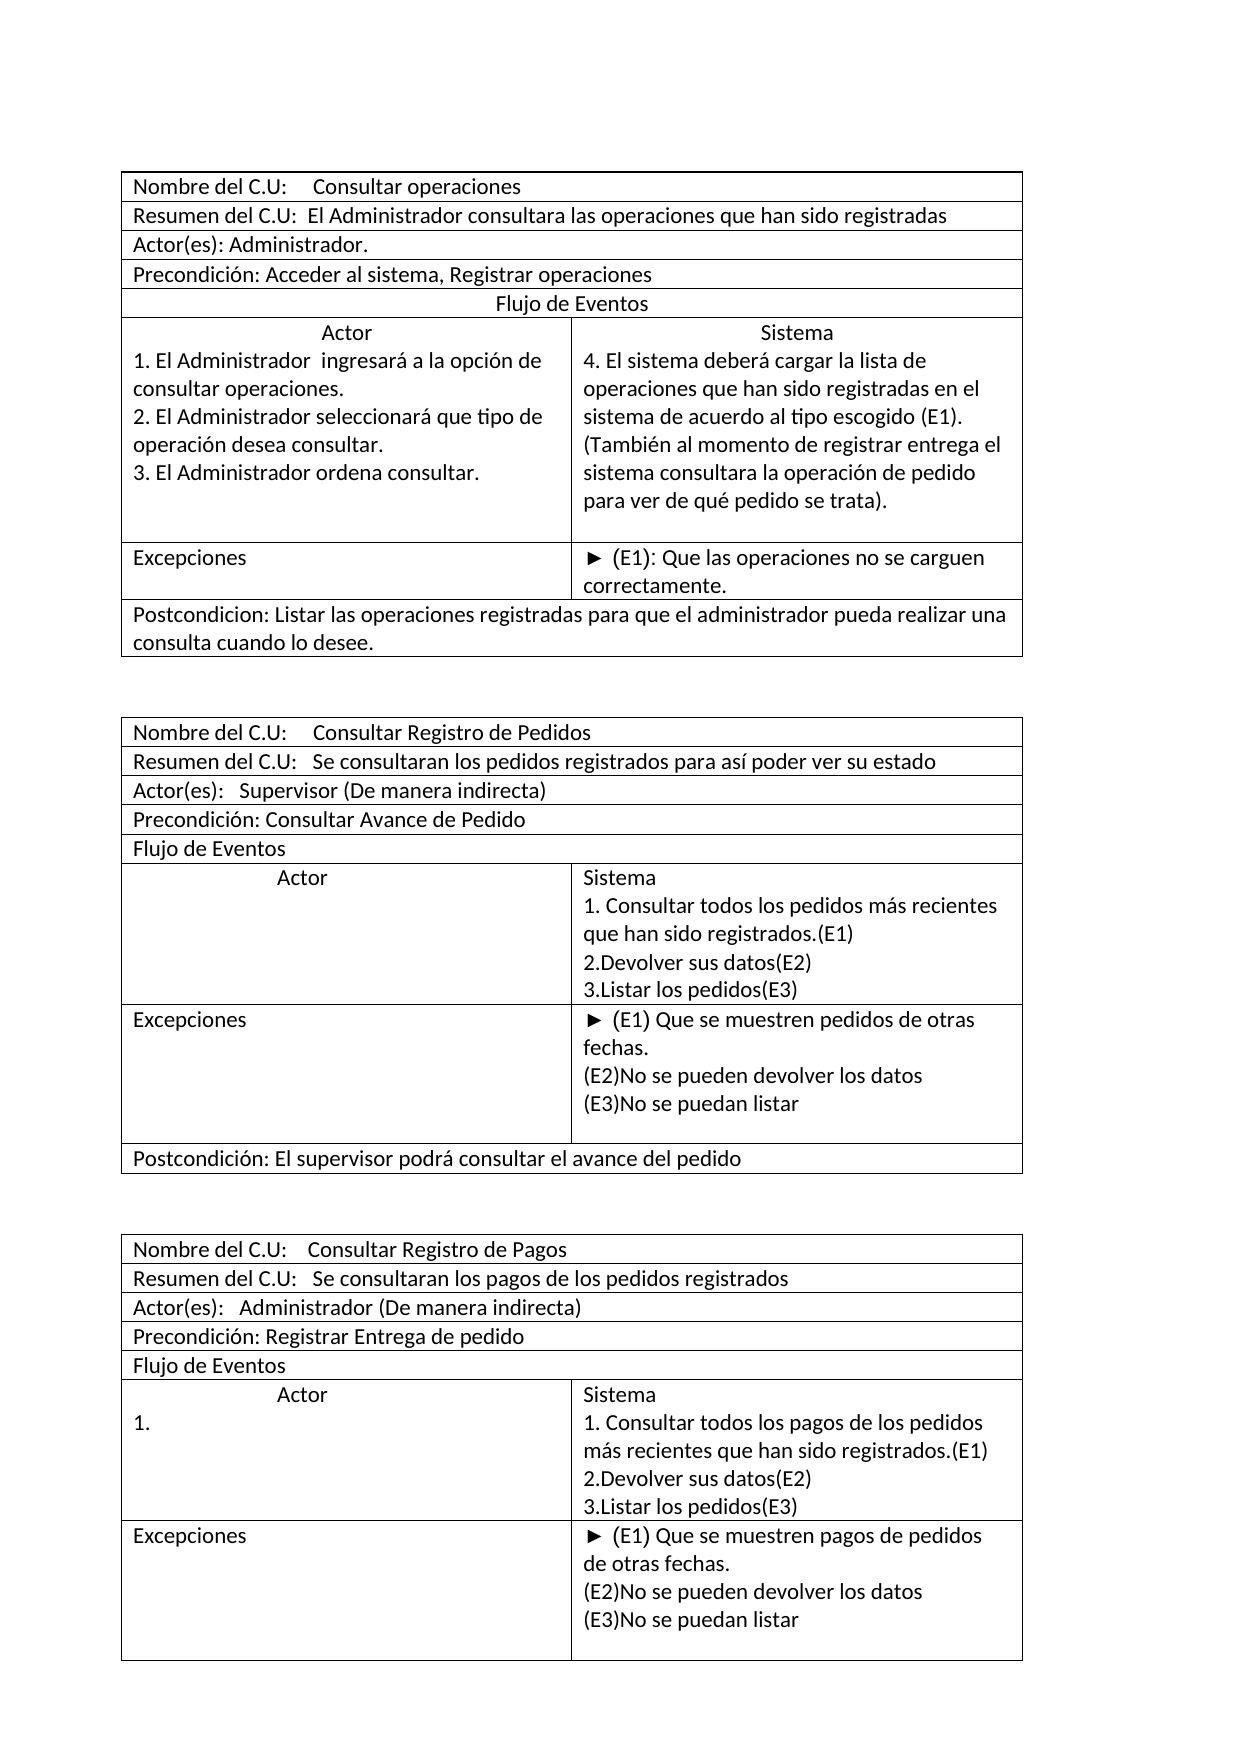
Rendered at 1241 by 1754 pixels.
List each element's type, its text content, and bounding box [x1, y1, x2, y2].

table_cell Actor 1. El Administrador ingresará a la opción de consultar operaciones. 2. El Administrador seleccionará que tipo de operación desea consultar. 3. El Administrador ordena consultar. [122, 318, 571, 542]
table_cell ► (E1) Que se muestren pedidos de otras fechas. (E2)No se pueden devolver los datos (E3)No se puedan listar [572, 1005, 1022, 1143]
table_cell Flujo de Eventos [122, 289, 1022, 317]
table_cell Resumen del C.U: El Administrador consultara las operaciones que han sido registradas [122, 202, 1022, 229]
table_cell Sistema 1. Consultar todos los pedidos más recientes que han sido registrados.(E1) 2.Devolver sus datos(E2) 3.Listar los pedidos(E3) [572, 864, 1022, 1004]
table_header Nombre del C.U: Consultar Registro de Pedidos [122, 718, 1022, 746]
table_cell Actor(es): Administrador. [122, 231, 1022, 259]
table_cell Sistema 4. El sistema deberá cargar la lista de operaciones que han sido registradas en el sistema de acuerdo al tipo escogido (E1). (También al momento de registrar entrega el sistema consultara la operación de pedido para ver de qué pedido se trata). [572, 318, 1022, 542]
table_cell Precondición: Registrar Entrega de pedido [122, 1322, 1022, 1350]
table_header Nombre del C.U: Consultar operaciones [122, 173, 1022, 201]
table_cell Actor 1. [122, 1380, 571, 1520]
table_cell Sistema 1. Consultar todos los pagos de los pedidos más recientes que han sido registrados.(E1) 2.Devolver sus datos(E2) 3.Listar los pedidos(E3) [572, 1380, 1022, 1520]
table_cell Flujo de Eventos [122, 835, 1022, 862]
table_cell Resumen del C.U: Se consultaran los pagos de los pedidos registrados [122, 1264, 1022, 1292]
table_cell Actor(es): Supervisor (De manera indirecta) [122, 776, 1022, 804]
table_cell Actor(es): Administrador (De manera indirecta) [122, 1293, 1022, 1321]
table_cell ► (E1): Que las operaciones no se carguen correctamente. [572, 543, 1022, 599]
table_cell Actor [122, 864, 571, 1004]
table_cell Flujo de Eventos [122, 1351, 1022, 1379]
table_header Nombre del C.U: Consultar Registro de Pagos [122, 1235, 1022, 1263]
table_cell Excepciones [122, 1521, 571, 1660]
table_cell Postcondicion: Listar las operaciones registradas para que el administrador pueda realizar una consulta cuando lo desee. [122, 600, 1022, 656]
table_cell Precondición: Consultar Avance de Pedido [122, 805, 1022, 833]
table_cell Postcondición: El supervisor podrá consultar el avance del pedido [122, 1144, 1022, 1173]
table_cell Resumen del C.U: Se consultaran los pedidos registrados para así poder ver su estado [122, 747, 1022, 775]
table_cell Excepciones [122, 1005, 571, 1143]
table_cell Precondición: Acceder al sistema, Registrar operaciones [122, 260, 1022, 288]
table_cell Excepciones [122, 543, 571, 599]
table_cell ► (E1) Que se muestren pagos de pedidos de otras fechas. (E2)No se pueden devolver los datos (E3)No se puedan listar [572, 1521, 1022, 1660]
